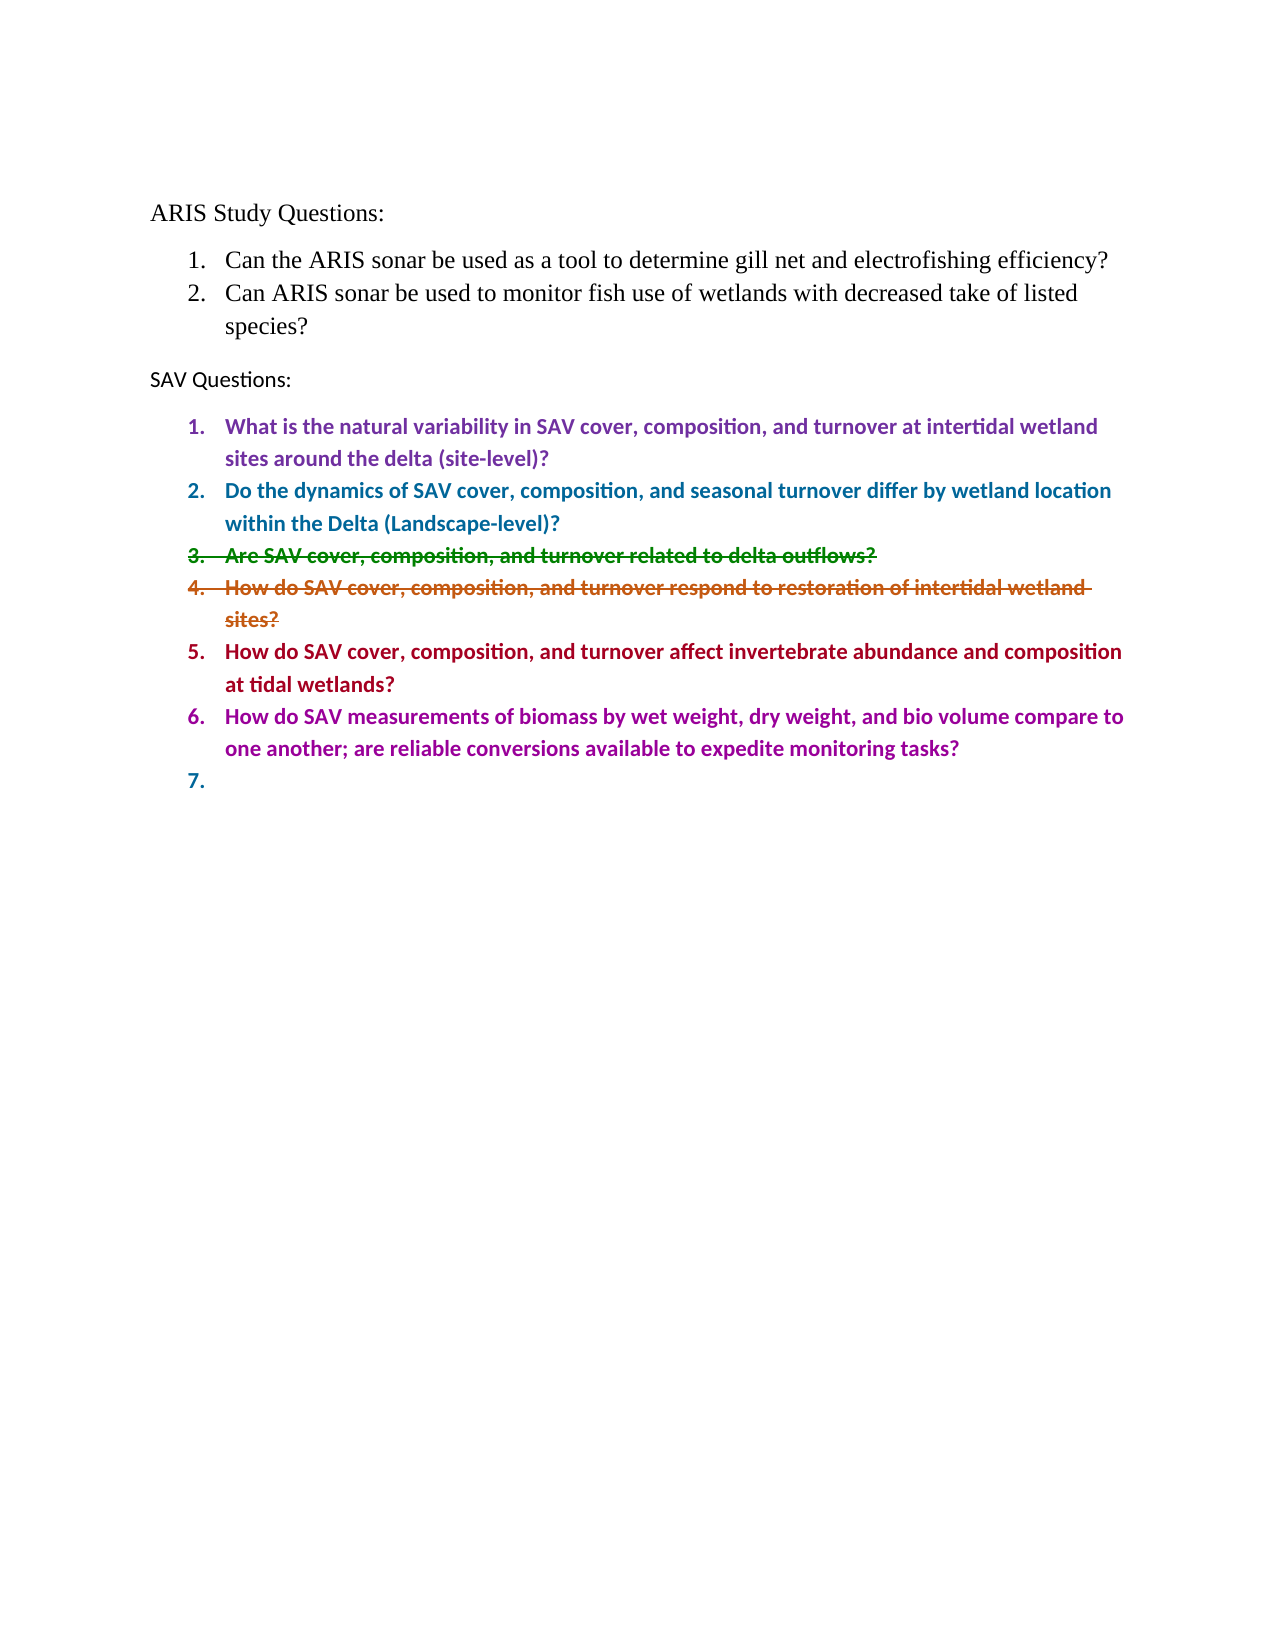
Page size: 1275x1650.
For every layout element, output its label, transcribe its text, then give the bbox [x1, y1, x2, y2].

list How do SAV measurements of biomass by wet weight, dry weight, and bio volume compare to one another; are reliable conversions available to expedite monitoring tasks? [187, 702, 1125, 762]
list Do the dynamics of SAV cover, composition, and seasonal turnover differ by wetland location within the Delta (Landscape-level)? [187, 477, 1125, 537]
list Can ARIS sonar be used to monitor fish use of wetlands with decreased take of listed species? [187, 278, 1125, 340]
list Can the ARIS sonar be used as a tool to determine gill net and electrofishing efficiency? [187, 245, 1125, 274]
text ARIS Study Questions: [150, 198, 1125, 226]
list What is the natural variability in SAV cover, composition, and turnover at intertidal wetland sites around the delta (site-level)? [187, 412, 1125, 472]
list How do SAV cover, composition, and turnover affect invertebrate abundance and composition at tidal wetlands? [187, 637, 1125, 698]
list Are SAV cover, composition, and turnover related to delta outflows? [187, 541, 1125, 569]
list How do SAV cover, composition, and turnover respond to restoration of intertidal wetland sites? [187, 573, 1125, 633]
text SAV Questions: [150, 365, 1125, 393]
